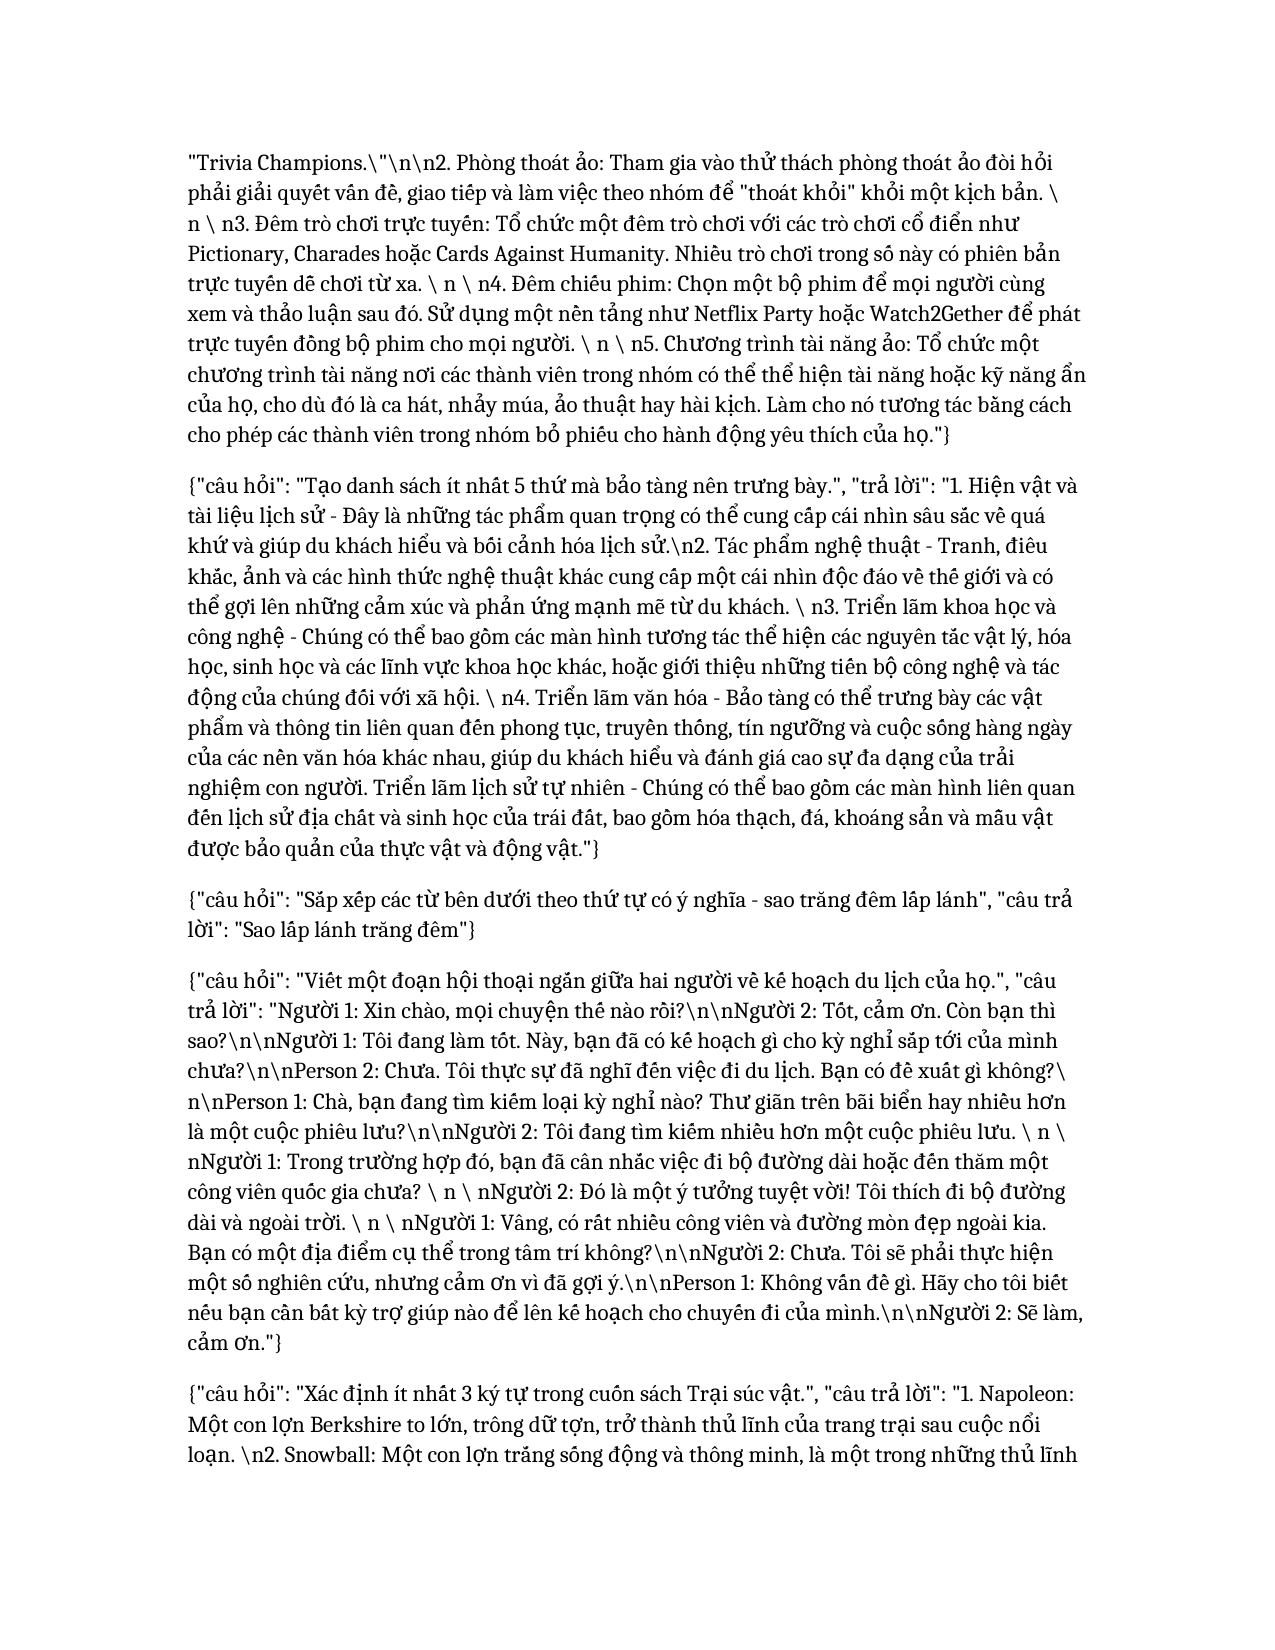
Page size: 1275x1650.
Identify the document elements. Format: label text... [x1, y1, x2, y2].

text {"câu hỏi": "Viết một đoạn hội thoại ngắn giữa hai người về kế hoạch du lịch của họ.", "câu trả lời": "Người 1: Xin chào, mọi chuyện thế nào rồi?\n\nNgười 2: Tốt, cảm ơn. Còn bạn thì sao?\n\nNgười 1: Tôi đang làm tốt. Này, bạn đã có kế hoạch gì cho kỳ nghỉ sắp tới của mình chưa?\n\nPerson 2: Chưa. Tôi thực sự đã nghĩ đến việc đi du lịch. Bạn có đề xuất gì không?\n\nPerson 1: Chà, bạn đang tìm kiếm loại kỳ nghỉ nào? Thư giãn trên bãi biển hay nhiều hơn là một cuộc phiêu lưu?\n\nNgười 2: Tôi đang tìm kiếm nhiều hơn một cuộc phiêu lưu. \ n \ nNgười 1: Trong trường hợp đó, bạn đã cân nhắc việc đi bộ đường dài hoặc đến thăm một công viên quốc gia chưa? \ n \ nNgười 2: Đó là một ý tưởng tuyệt vời! Tôi thích đi bộ đường dài và ngoài trời. \ n \ nNgười 1: Vâng, có rất nhiều công viên và đường mòn đẹp ngoài kia. Bạn có một địa điểm cụ thể trong tâm trí không?\n\nNgười 2: Chưa. Tôi sẽ phải thực hiện một số nghiên cứu, nhưng cảm ơn vì đã gợi ý.\n\nPerson 1: Không vấn đề gì. Hãy cho tôi biết nếu bạn cần bất kỳ trợ giúp nào để lên kế hoạch cho chuyến đi của mình.\n\nNgười 2: Sẽ làm, cảm ơn."} [187, 968, 1087, 1357]
text {"câu hỏi": "Sắp xếp các từ bên dưới theo thứ tự có ý nghĩa - sao trăng đêm lấp lánh", "câu trả lời": "Sao lấp lánh trăng đêm"} [187, 886, 1087, 943]
text {"câu hỏi": "Tạo danh sách ít nhất 5 thứ mà bảo tàng nên trưng bày.", "trả lời": "1. Hiện vật và tài liệu lịch sử - Đây là những tác phẩm quan trọng có thể cung cấp cái nhìn sâu sắc về quá khứ và giúp du khách hiểu và bối cảnh hóa lịch sử.\n2. Tác phẩm nghệ thuật - Tranh, điêu khắc, ảnh và các hình thức nghệ thuật khác cung cấp một cái nhìn độc đáo về thế giới và có thể gợi lên những cảm xúc và phản ứng mạnh mẽ từ du khách. \ n3. Triển lãm khoa học và công nghệ - Chúng có thể bao gồm các màn hình tương tác thể hiện các nguyên tắc vật lý, hóa học, sinh học và các lĩnh vực khoa học khác, hoặc giới thiệu những tiến bộ công nghệ và tác động của chúng đối với xã hội. \ n4. Triển lãm văn hóa - Bảo tàng có thể trưng bày các vật phẩm và thông tin liên quan đến phong tục, truyền thống, tín ngưỡng và cuộc sống hàng ngày của các nền văn hóa khác nhau, giúp du khách hiểu và đánh giá cao sự đa dạng của trải nghiệm con người. Triển lãm lịch sử tự nhiên - Chúng có thể bao gồm các màn hình liên quan đến lịch sử địa chất và sinh học của trái đất, bao gồm hóa thạch, đá, khoáng sản và mẫu vật được bảo quản của thực vật và động vật."} [187, 473, 1087, 862]
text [187, 150, 1087, 448]
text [187, 1381, 1087, 1468]
